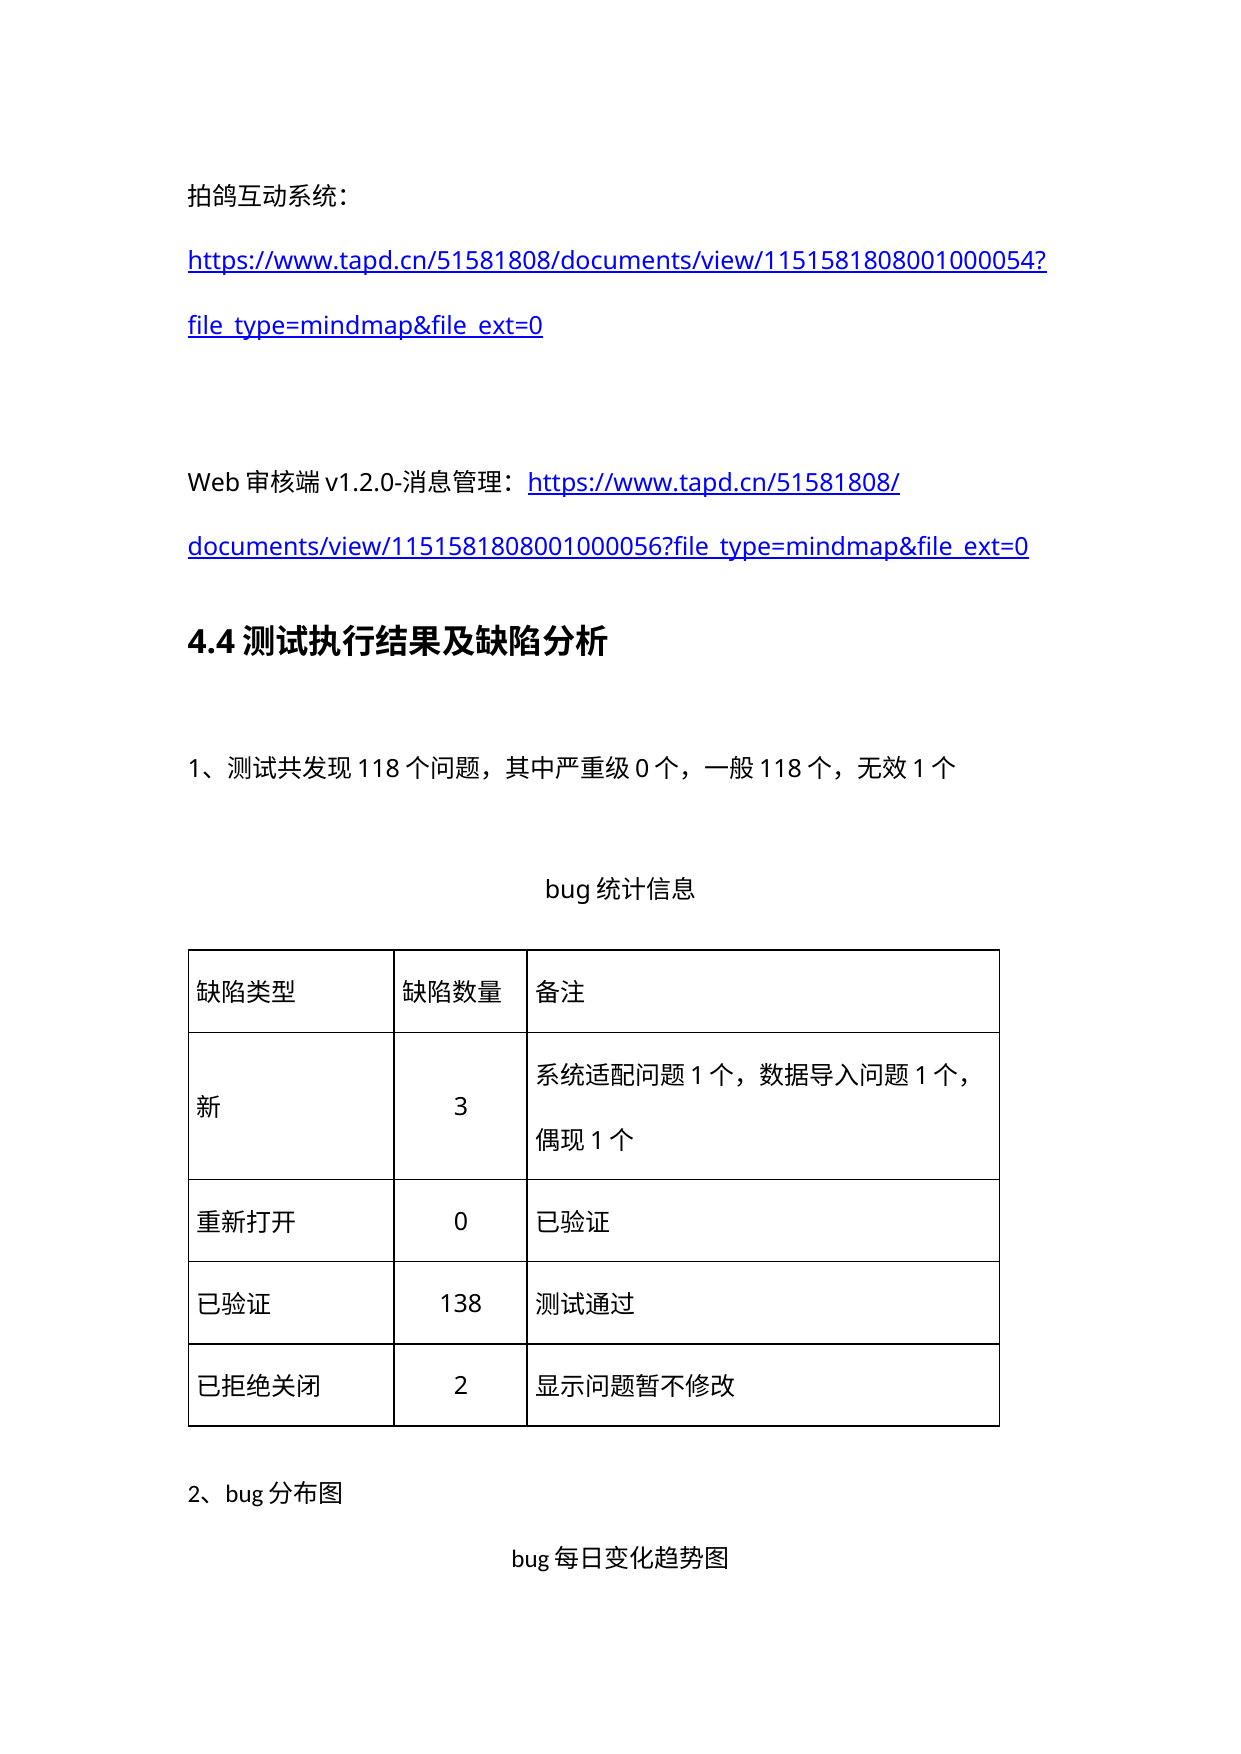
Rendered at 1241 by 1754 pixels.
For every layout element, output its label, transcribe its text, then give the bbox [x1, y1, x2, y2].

table_header 备注 [528, 951, 999, 1031]
table_cell 系统适配问题1个，数据导入问题1个，偶现1个 [528, 1033, 999, 1178]
text Web审核端v1.2.0-消息管理：https://www.tapd.cn/51581808/documents/view/1151581808001000056?file_type=mindmap&file_ext=0 [187, 448, 1053, 578]
text 2、bug分布图 [187, 1459, 1053, 1524]
table_cell 已验证 [528, 1180, 999, 1261]
text https://www.tapd.cn/51581808/documents/view/1151581808001000054?file_type=mindmap&file_ext=0 [187, 227, 1053, 357]
table_cell 新 [189, 1033, 393, 1178]
table_cell 重新打开 [189, 1180, 393, 1261]
subtitle 4.4测试执行结果及缺陷分析 [187, 607, 1053, 672]
table_cell 138 [395, 1262, 526, 1343]
text 拍鸽互动系统： [187, 162, 1053, 227]
table_cell 2 [395, 1345, 526, 1425]
table_cell 0 [395, 1180, 526, 1261]
table_header 缺陷类型 [189, 951, 393, 1031]
table_cell 3 [395, 1033, 526, 1178]
subtitle 1、测试共发现118个问题，其中严重级0个，一般118个，无效1个 [187, 734, 1053, 799]
table_cell 已拒绝关闭 [189, 1345, 393, 1425]
table_cell 已验证 [189, 1262, 393, 1343]
table_cell 测试通过 [528, 1262, 999, 1343]
text bug统计信息 [187, 855, 1053, 920]
table_header 缺陷数量 [395, 951, 526, 1031]
table_cell 显示问题暂不修改 [528, 1345, 999, 1425]
text bug每日变化趋势图 [187, 1524, 1053, 1589]
